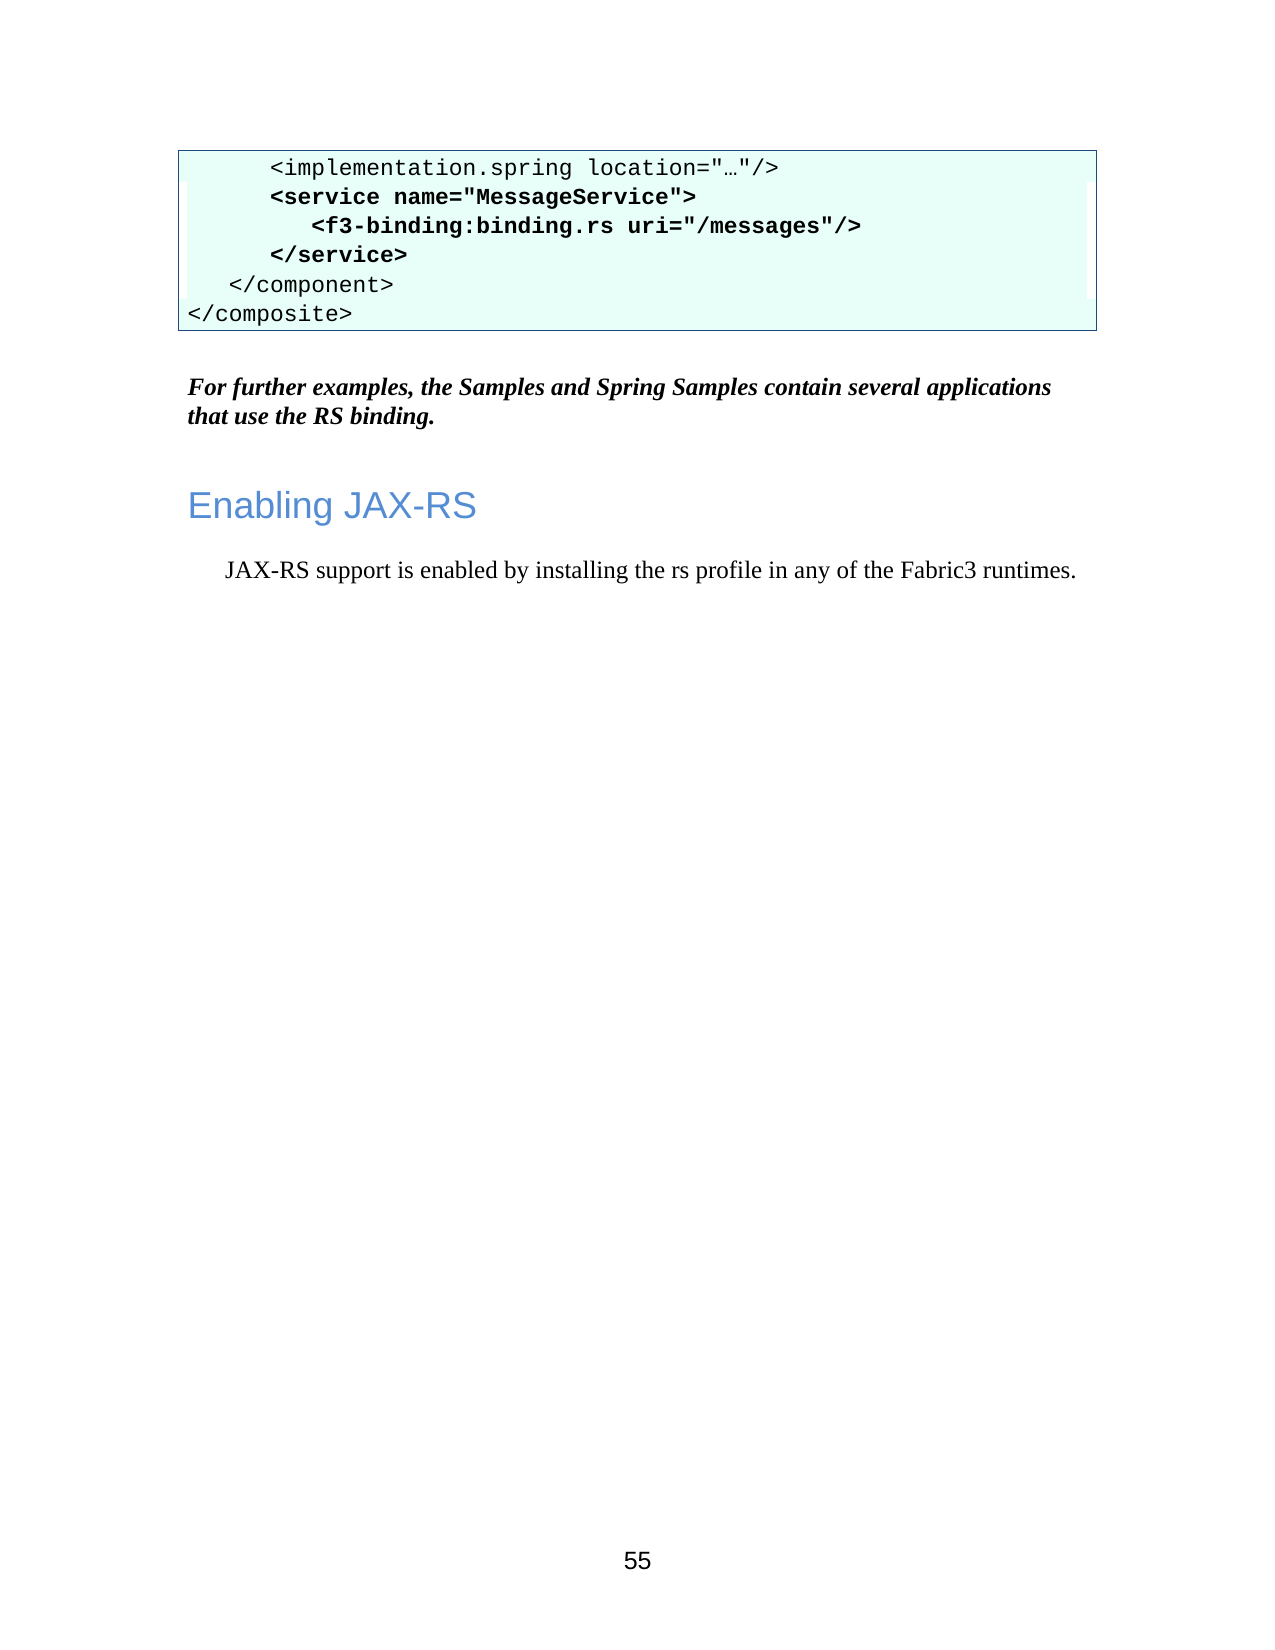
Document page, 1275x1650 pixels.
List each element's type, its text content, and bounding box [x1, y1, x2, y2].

text JAX-RS support is enabled by installing the rs profile in any of the Fabric3 runtimes. [187, 556, 1087, 584]
text <f3-binding:binding.rs uri="/messages"/> [187, 211, 1087, 241]
text </composite> [179, 296, 1096, 330]
text </service> [187, 241, 1087, 270]
text <implementation.spring location="…"/> [179, 151, 1096, 182]
subtitle Enabling JAX-RS [187, 484, 1087, 527]
text <service name="MessageService"> [187, 182, 1087, 211]
text For further examples, the Samples and Spring Samples contain several applications that use the RS binding. [187, 372, 1087, 430]
text </component> [187, 270, 1087, 296]
